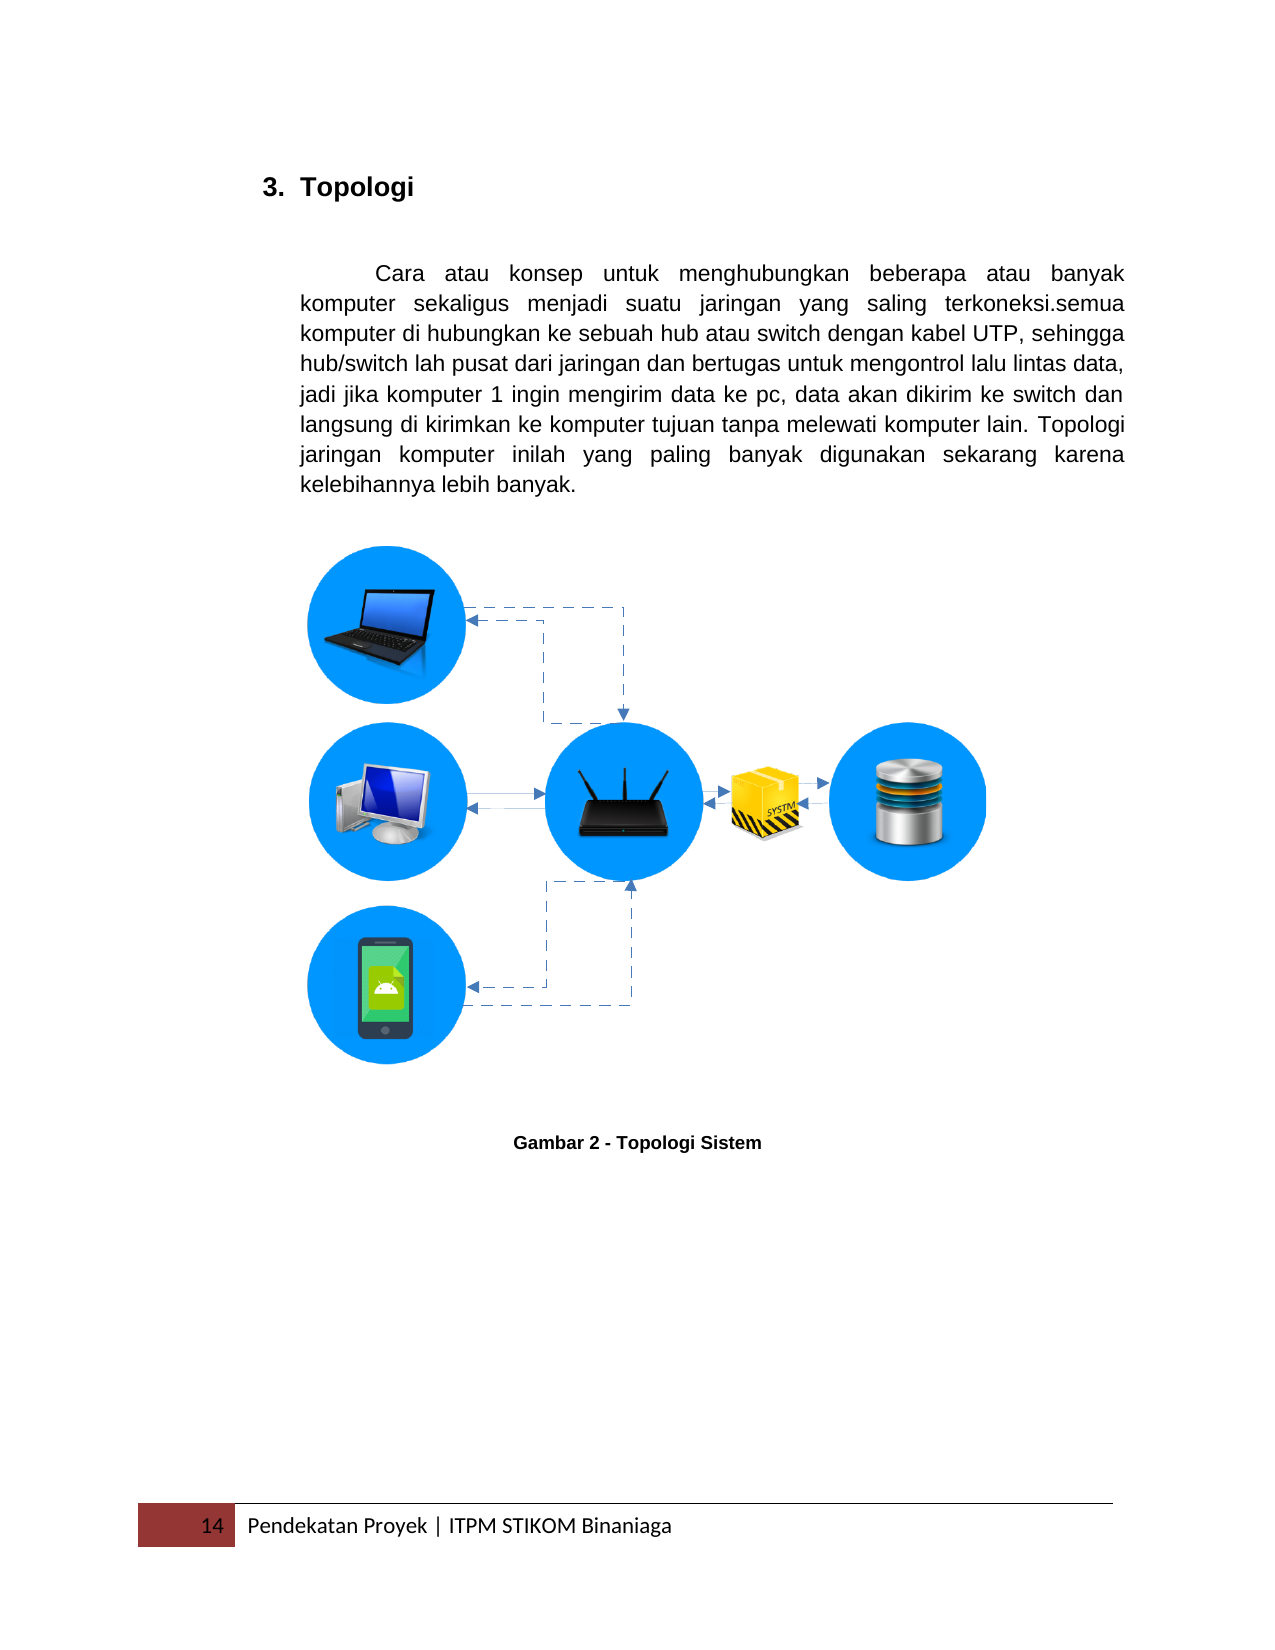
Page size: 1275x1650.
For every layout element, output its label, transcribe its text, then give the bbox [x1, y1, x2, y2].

text Cara atau konsep untuk menghubungkan beberapa atau banyak komputer sekaligus menjadi suatu jaringan yang saling terkoneksi.semua komputer di hubungkan ke sebuah hub atau switch dengan kabel UTP, sehingga hub/switch lah pusat dari jaringan dan bertugas untuk mengontrol lalu lintas data, jadi jika komputer 1 ingin mengirim data ke pc, data akan dikirim ke switch dan langsung di kirimkan ke komputer tujuan tanpa melewati komputer lain. Topologi jaringan komputer inilah yang paling banyak digunakan sekarang karena kelebihannya lebih banyak. [300, 260, 1125, 498]
text Gambar 2 - Topologi Sistem [150, 1132, 1125, 1154]
subtitle Topologi [262, 171, 1125, 202]
picture [223, 531, 987, 1104]
